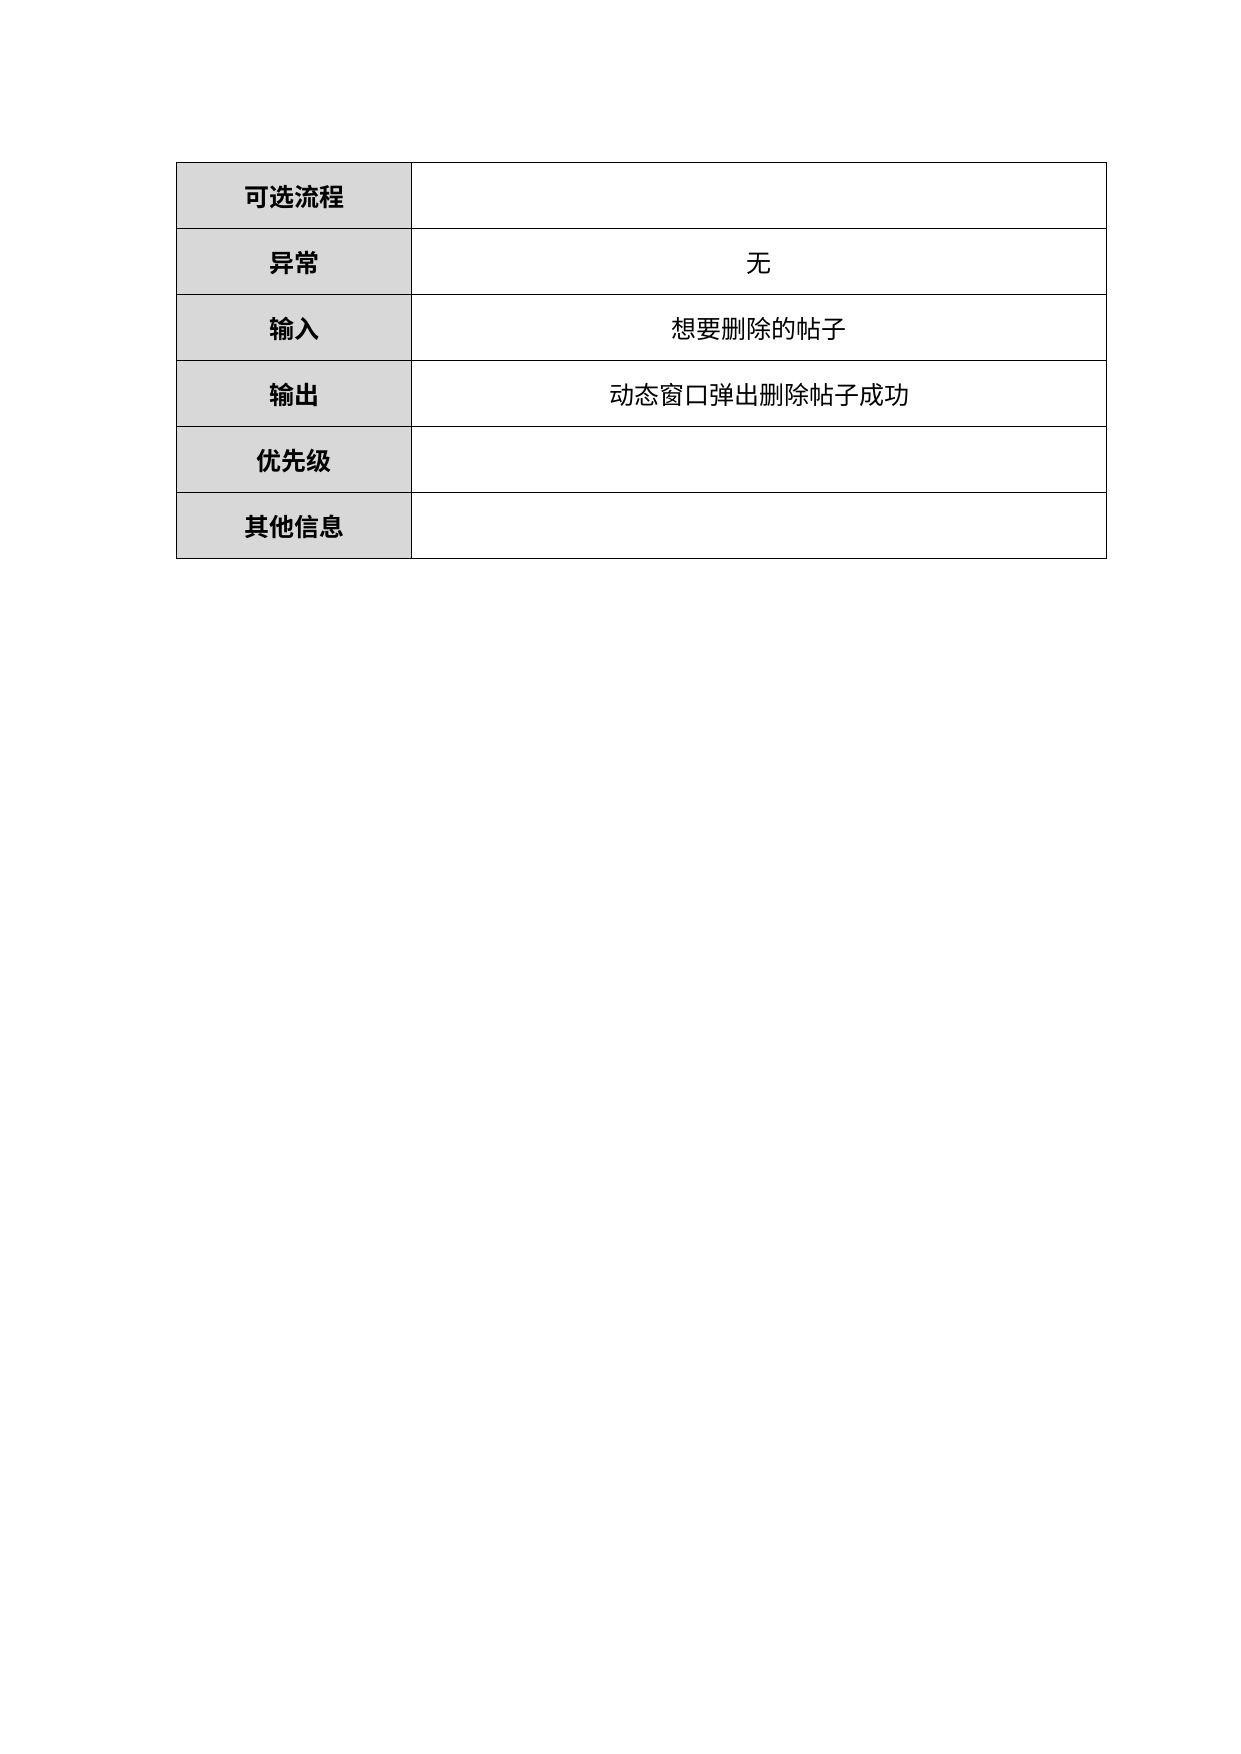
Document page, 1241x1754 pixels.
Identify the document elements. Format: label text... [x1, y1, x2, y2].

table_cell [412, 493, 1106, 558]
table_cell 动态窗口弹出删除帖子成功 [412, 361, 1106, 426]
table_cell 输出 [177, 361, 411, 426]
table_cell 其他信息 [177, 493, 411, 558]
table_cell 输入 [177, 295, 411, 360]
table_cell 异常 [177, 229, 411, 294]
table_cell 想要删除的帖子 [412, 295, 1106, 360]
table_cell [412, 163, 1106, 228]
table_cell 优先级 [177, 427, 411, 492]
table_cell [412, 427, 1106, 492]
table_cell 无 [412, 229, 1106, 294]
table_cell 可选流程 [177, 163, 411, 228]
